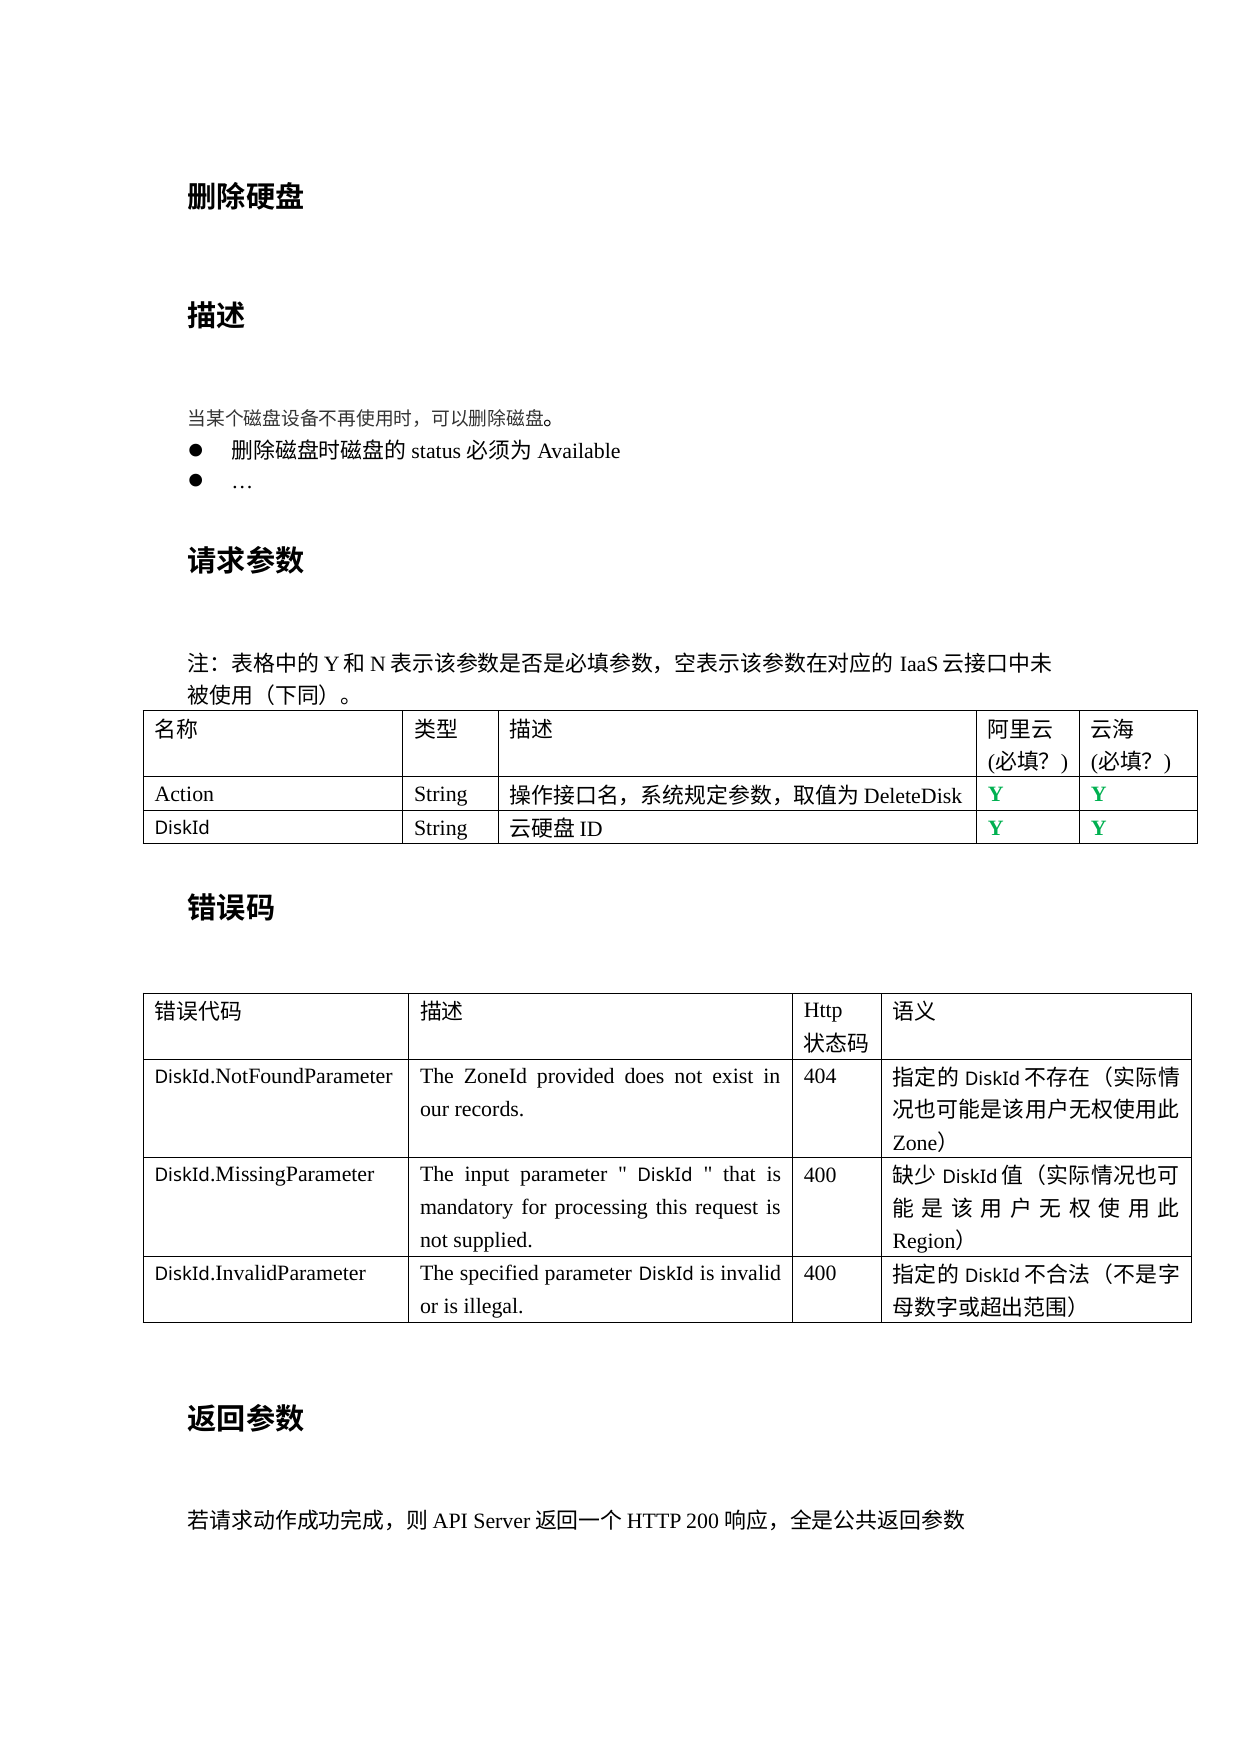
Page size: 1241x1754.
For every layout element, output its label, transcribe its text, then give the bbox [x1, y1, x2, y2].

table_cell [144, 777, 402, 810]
subtitle 返回参数 [187, 1384, 1053, 1449]
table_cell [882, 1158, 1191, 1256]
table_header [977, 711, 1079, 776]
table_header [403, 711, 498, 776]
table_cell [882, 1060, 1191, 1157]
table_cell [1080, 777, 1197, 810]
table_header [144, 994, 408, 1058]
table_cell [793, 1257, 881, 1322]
list … [187, 465, 1053, 497]
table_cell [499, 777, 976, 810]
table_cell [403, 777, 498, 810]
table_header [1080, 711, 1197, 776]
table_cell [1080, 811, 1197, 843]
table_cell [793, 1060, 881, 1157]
subtitle 请求参数 [187, 526, 1053, 591]
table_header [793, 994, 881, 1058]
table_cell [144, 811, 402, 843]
text 若请求动作成功完成，则API Server返回一个HTTP 200 响应，全是公共返回参数 [187, 1503, 1053, 1536]
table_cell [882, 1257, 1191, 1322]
list 注：表格中的Y和N表示该参数是否是必填参数，空表示该参数在对应的IaaS云接口中未被使用（下同）。 [187, 645, 1053, 710]
list 删除磁盘时磁盘的 status 必须为 Available [187, 432, 1053, 465]
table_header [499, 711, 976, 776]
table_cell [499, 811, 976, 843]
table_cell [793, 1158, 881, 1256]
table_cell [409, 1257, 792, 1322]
text 当某个磁盘设备不再使用时，可以删除磁盘。 [187, 400, 1053, 432]
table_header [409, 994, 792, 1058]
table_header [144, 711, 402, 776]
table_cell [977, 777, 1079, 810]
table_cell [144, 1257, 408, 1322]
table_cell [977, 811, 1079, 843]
subtitle 描述 [187, 281, 1053, 346]
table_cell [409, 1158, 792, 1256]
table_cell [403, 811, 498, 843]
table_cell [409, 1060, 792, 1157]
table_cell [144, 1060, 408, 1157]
subtitle 错误码 [187, 873, 1053, 938]
subtitle 删除硬盘 [187, 162, 1053, 227]
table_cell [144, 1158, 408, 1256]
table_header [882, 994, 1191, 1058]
